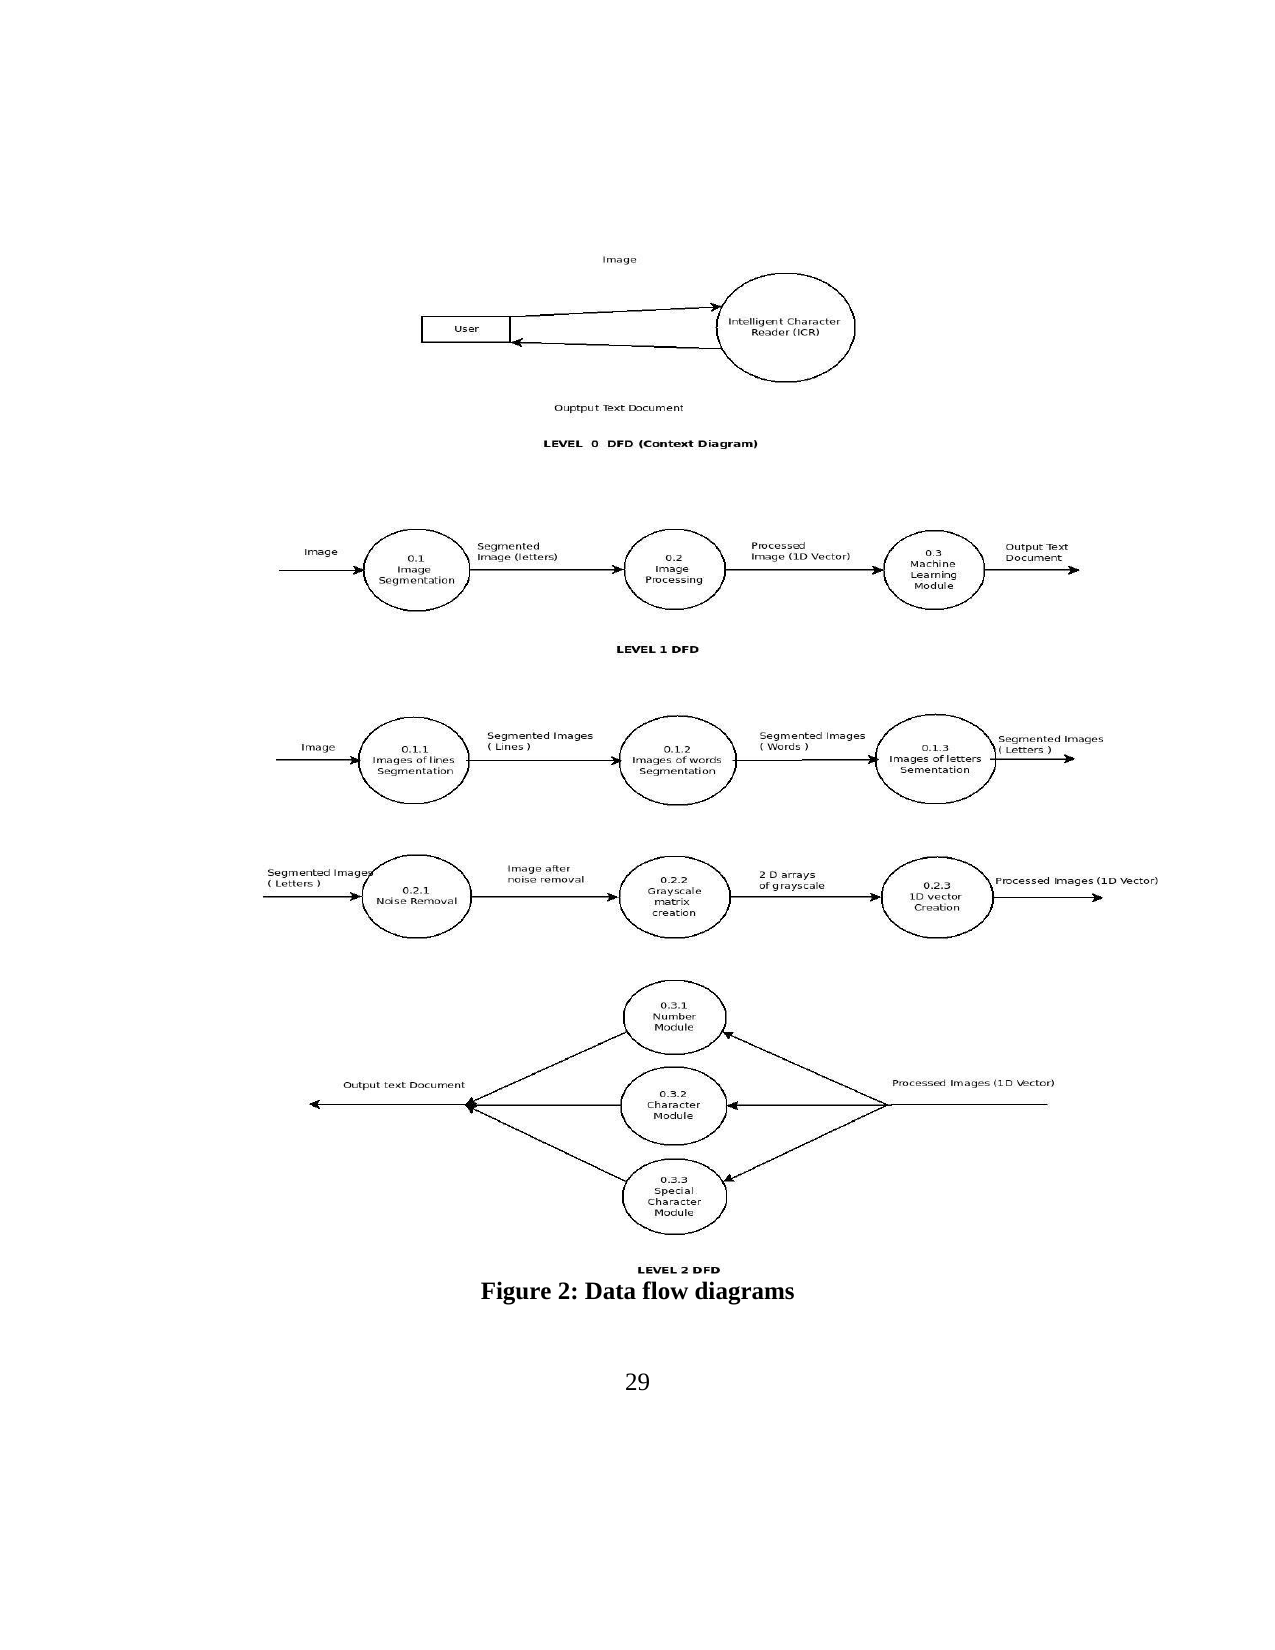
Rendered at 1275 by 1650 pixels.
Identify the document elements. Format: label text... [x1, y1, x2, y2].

picture [262, 254, 1163, 1276]
text Figure 2: Data flow diagrams [187, 1276, 1087, 1304]
